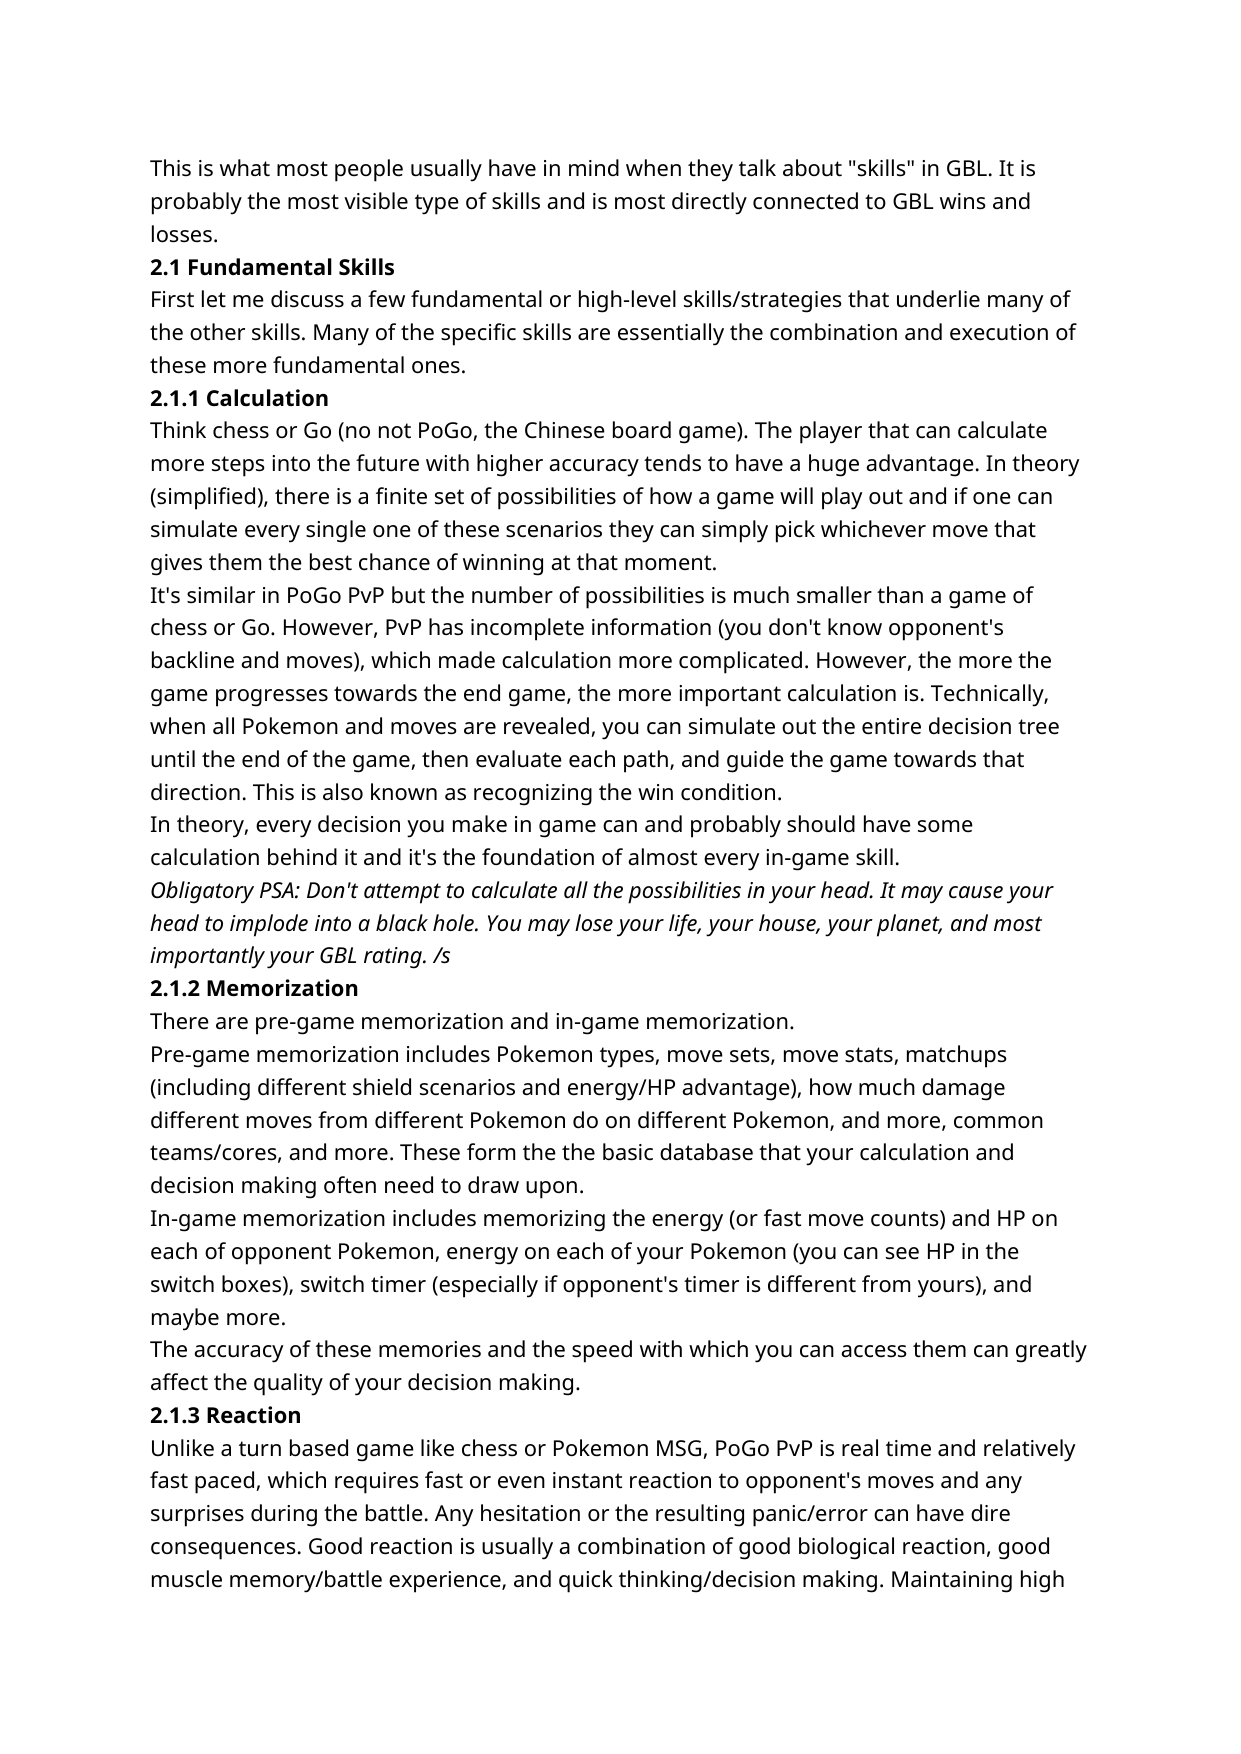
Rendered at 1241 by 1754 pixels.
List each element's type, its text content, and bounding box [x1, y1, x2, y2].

text In-game memorization includes memorizing the energy (or fast move counts) and HP on each of opponent Pokemon, energy on each of your Pokemon (you can see HP in the switch boxes), switch timer (especially if opponent's timer is different from yours), and maybe more. [150, 1200, 1090, 1331]
text Obligatory PSA: Don't attempt to calculate all the possibilities in your head. It may cause your head to implode into a black hole. You may lose your life, your house, your planet, and most importantly your GBL rating. /s [150, 872, 1090, 970]
text Think chess or Go (no not PoGo, the Chinese board game). The player that can calculate more steps into the future with higher accuracy tends to have a huge advantage. In theory (simplified), there is a finite set of possibilities of how a game will play out and if one can simulate every single one of these scenarios they can simply pick whichever move that gives them the best chance of winning at that moment. [150, 412, 1090, 577]
text It's similar in PoGo PvP but the number of possibilities is much smaller than a game of chess or Go. However, PvP has incomplete information (you don't know opponent's backline and moves), which made calculation more complicated. However, the more the game progresses towards the end game, the more important calculation is. Technically, when all Pokemon and moves are revealed, you can simulate out the entire decision tree until the end of the game, then evaluate each path, and guide the game towards that direction. This is also known as recognizing the win condition. [150, 577, 1090, 806]
text There are pre-game memorization and in-game memorization. [150, 1003, 1090, 1036]
text This is what most people usually have in mind when they talk about "skills" in GBL. It is probably the most visible type of skills and is most directly connected to GBL wins and losses. [150, 150, 1090, 248]
text 2.1 Fundamental Skills [150, 248, 1090, 281]
text Pre-game memorization includes Pokemon types, move sets, move stats, matchups (including different shield scenarios and energy/HP advantage), how much damage different moves from different Pokemon do on different Pokemon, and more, common teams/cores, and more. These form the the basic database that your calculation and decision making often need to draw upon. [150, 1036, 1090, 1200]
text The accuracy of these memories and the speed with which you can access them can greatly affect the quality of your decision making. [150, 1331, 1090, 1397]
text 2.1.3 Reaction [150, 1397, 1090, 1430]
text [150, 1430, 1090, 1594]
text 2.1.1 Calculation [150, 380, 1090, 412]
text 2.1.2 Memorization [150, 970, 1090, 1003]
text In theory, every decision you make in game can and probably should have some calculation behind it and it's the foundation of almost every in-game skill. [150, 806, 1090, 872]
text First let me discuss a few fundamental or high-level skills/strategies that underlie many of the other skills. Many of the specific skills are essentially the combination and execution of these more fundamental ones. [150, 281, 1090, 380]
